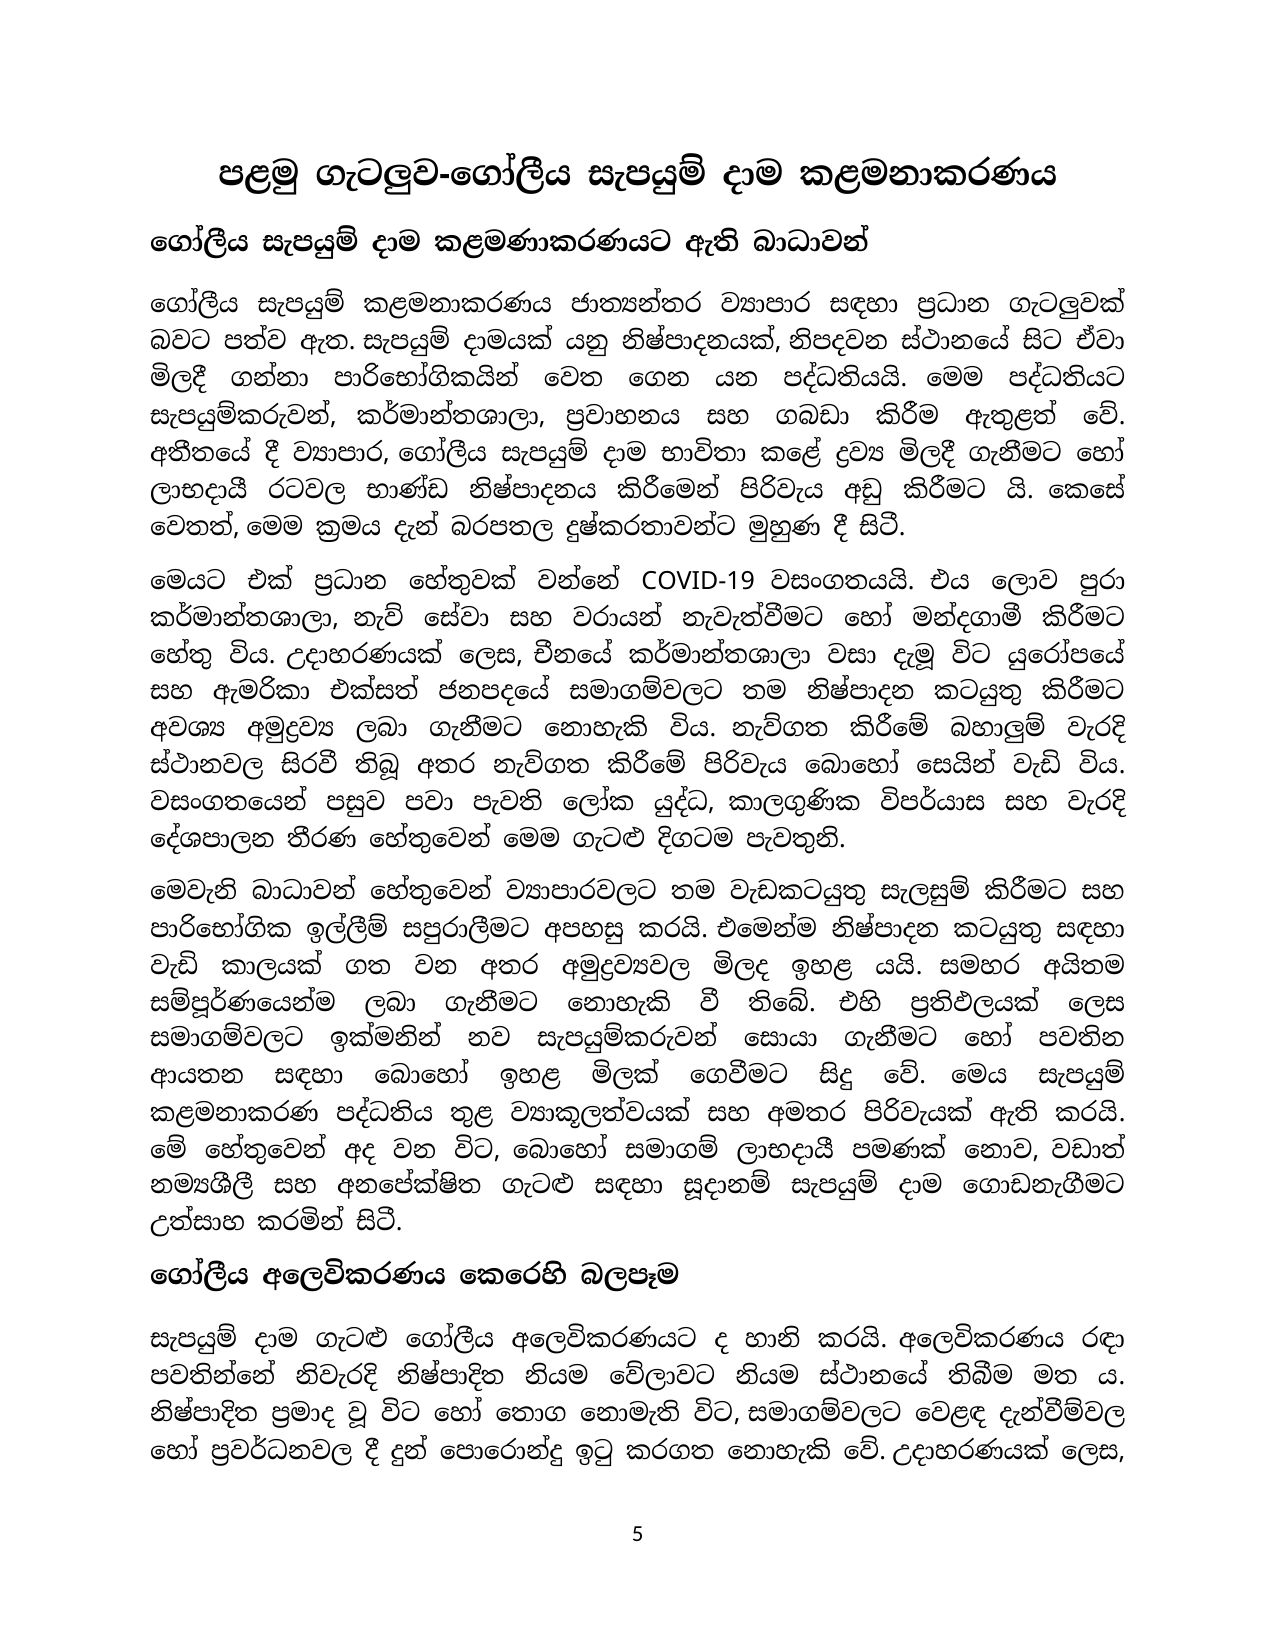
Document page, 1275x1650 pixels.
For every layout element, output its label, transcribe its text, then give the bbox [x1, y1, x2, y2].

subtitle පළමු ගැටලුව-ගෝලීය සැපයුම් දාම කළමනාකරණය [150, 150, 1125, 196]
text මෙයට එක් ප්‍රධාන හේතුවක් වන්නේ COVID-19 වසංගතයයි. එය ලොව පුරා කර්මාන්තශාලා, නැව් සේවා සහ වරායන් නැවැත්වීමට හෝ මන්දගාමී කිරීමට හේතු විය. උදාහරණයක් ලෙස, චීනයේ කර්මාන්තශාලා වසා දැමූ විට යුරෝපයේ සහ ඇමරිකා එක්සත් ජනපදයේ සමාගම්වලට තම නිෂ්පාදන කටයුතු කිරීමට අවශ්‍ය අමුද්‍රව්‍ය ලබා ගැනීමට නොහැකි විය. නැව්ගත කිරීමේ බහාලුම් වැරදි ස්ථානවල සිරවී තිබූ අතර නැව්ගත කිරීමේ පිරිවැය බොහෝ සෙයින් වැඩි විය. වසංගතයෙන් පසුව පවා පැවති ලෝක යුද්ධ, කාලගුණික විපර්යාස සහ වැරදි දේශපාලන තීරණ හේතුවෙන් මෙම ගැටළු දිගටම පැවතුනි. [150, 563, 1125, 856]
text ගෝලීය සැපයුම් කළමනාකරණය ජාත්‍යන්තර ව්‍යාපාර සඳහා ප්‍රධාන ගැටලුවක් බවට පත්ව ඇත. සැපයුම් දාමයක් යනු නිෂ්පාදනයක්, නිපදවන ස්ථානයේ සිට ඒවා මිලදී ගන්නා පාරිභෝගිකයින් වෙත ගෙන යන පද්ධතියයි. මෙම පද්ධතියට සැපයුම්කරුවන්, කර්මාන්තශාලා, ප්‍රවාහනය සහ ගබඩා කිරීම ඇතුළත් වේ. අතීතයේ දී ව්‍යාපාර, ගෝලීය සැපයුම් දාම භාවිතා කළේ ද්‍රව්‍ය මිලදී ගැනීමට හෝ ලාභදායී රටවල භාණ්ඩ නිෂ්පාදනය කිරීමෙන් පිරිවැය අඩු කිරීමට යි. කෙසේ වෙතත්, මෙම ක්‍රමය දැන් බරපතල දුෂ්කරතාවන්ට මුහුණ දී සිටී. [150, 288, 1125, 543]
text මෙවැනි බාධාවන් හේතුවෙන් ව්‍යාපාරවලට තම වැඩකටයුතු සැලසුම් කිරීමට සහ පාරිභෝගික ඉල්ලීම් සපුරාලීමට අපහසු කරයි. එමෙන්ම නිෂ්පාදන කටයුතු සඳහා වැඩි කාලයක් ගත වන අතර අමුද්‍රව්‍යවල මිලද ඉහළ යයි. සමහර අයිතම සම්පූර්ණයෙන්ම ලබා ගැනීමට නොහැකි වී තිබේ. එහි ප්‍රතිඵලයක් ලෙස සමාගම්වලට ඉක්මනින් නව සැපයුම්කරුවන් සොයා ගැනීමට හෝ පවතින ආයතන සඳහා බොහෝ ඉහළ මිලක් ගෙවීමට සිදු වේ. මෙය සැපයුම් කළමනාකරණ පද්ධතිය තුළ ව්‍යාකූලත්වයක් සහ අමතර පිරිවැයක් ඇති කරයි. මේ හේතුවෙන් අද වන විට, බොහෝ සමාගම් ලාභදායී පමණක් නොව, වඩාත් නම්‍යශීලී සහ අනපේක්ෂිත ගැටළු සඳහා සූදානම් සැපයුම් දාම ගොඩනැගීමට උත්සාහ කරමින් සිටී. [150, 875, 1125, 1238]
subtitle ගෝලීය සැපයුම් දාම කළමණාකරණයට ඇති බාධාවන් [150, 224, 1125, 260]
subtitle ගෝලීය අලෙවිකරණය කෙරෙහි බලපෑම [150, 1258, 1125, 1293]
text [150, 1321, 1125, 1467]
